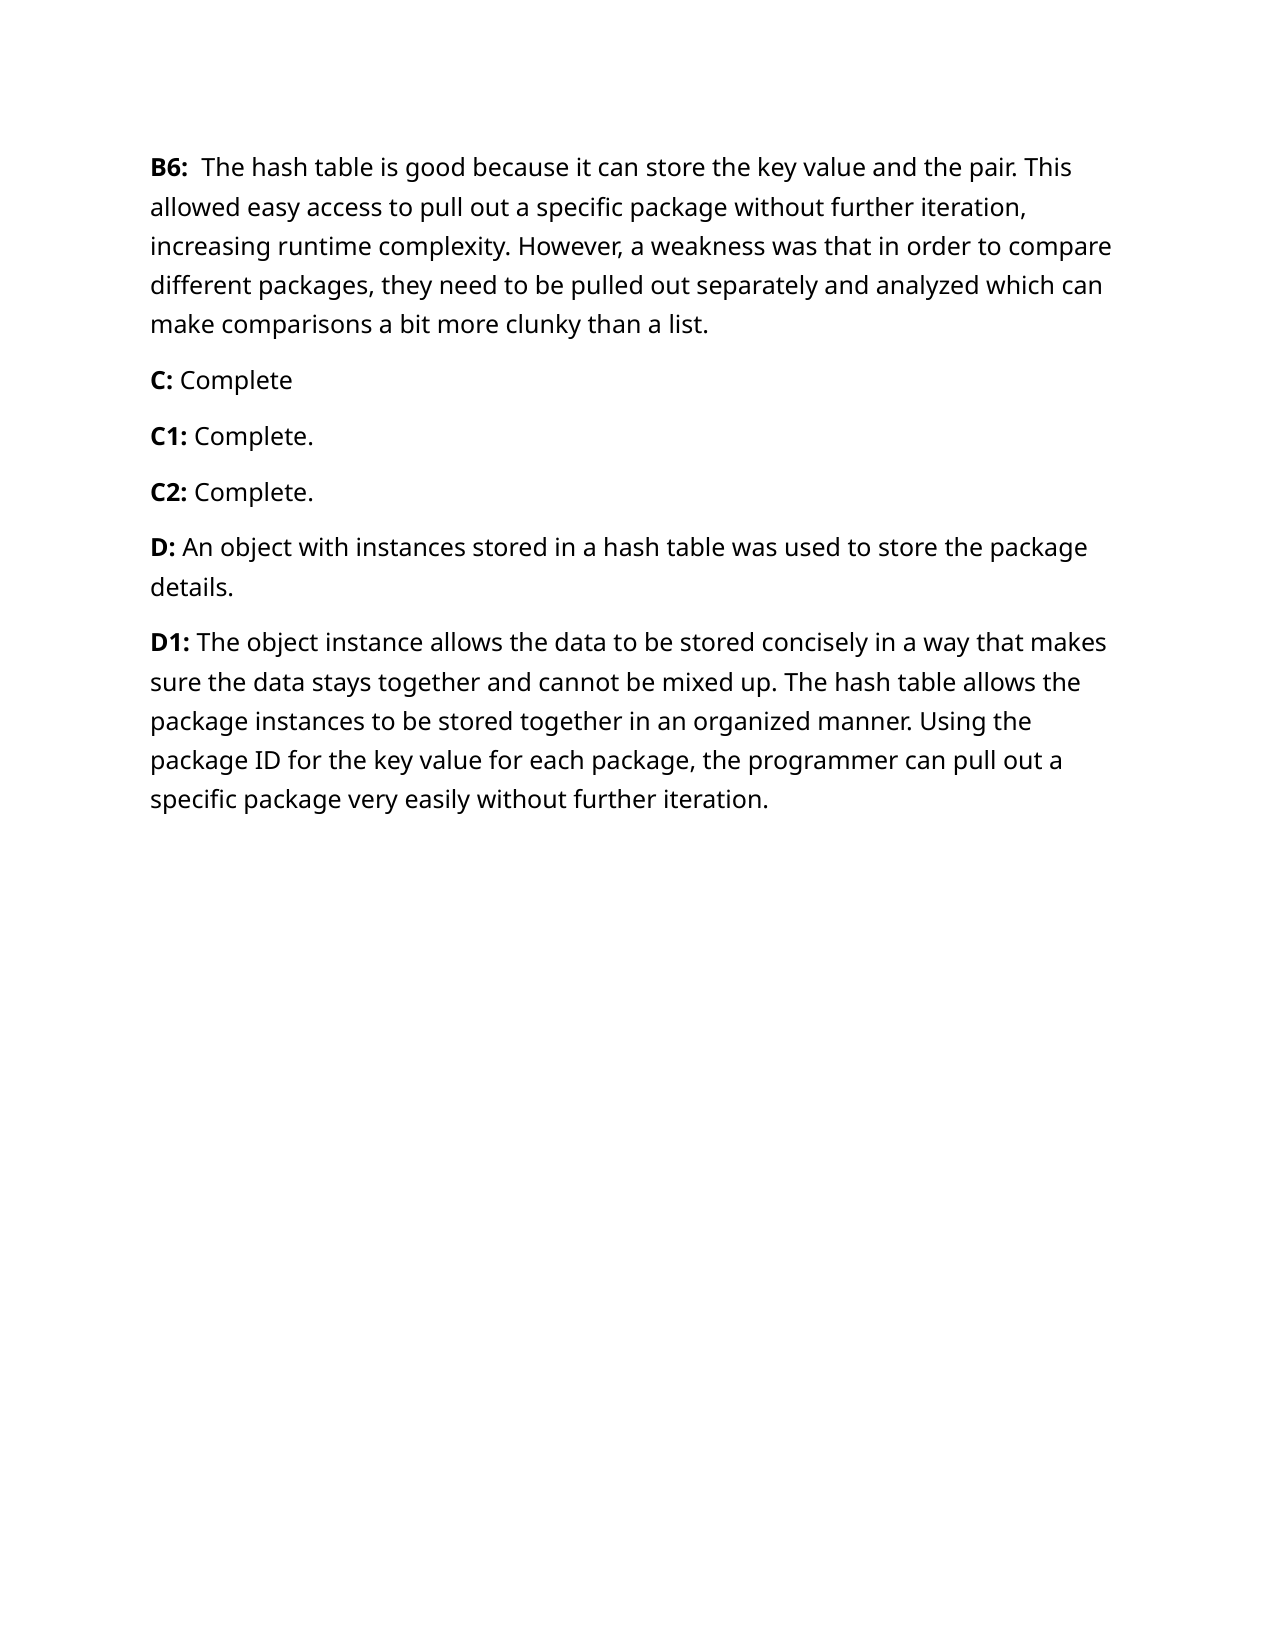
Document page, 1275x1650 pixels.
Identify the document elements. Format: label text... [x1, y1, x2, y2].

text D1: The object instance allows the data to be stored concisely in a way that makes sure the data stays together and cannot be mixed up. The hash table allows the package instances to be stored together in an organized manner. Using the package ID for the key value for each package, the programmer can pull out a specific package very easily without further iteration. [150, 625, 1125, 816]
text C2: Complete. [150, 474, 1125, 508]
text D: An object with instances stored in a hash table was used to store the package details. [150, 530, 1125, 603]
text C: Complete [150, 362, 1125, 397]
text B6: The hash table is good because it can store the key value and the pair. This allowed easy access to pull out a specific package without further iteration, increasing runtime complexity. However, a weakness was that in order to compare different packages, they need to be pulled out separately and analyzed which can make comparisons a bit more clunky than a list. [150, 150, 1125, 341]
text C1: Complete. [150, 418, 1125, 452]
